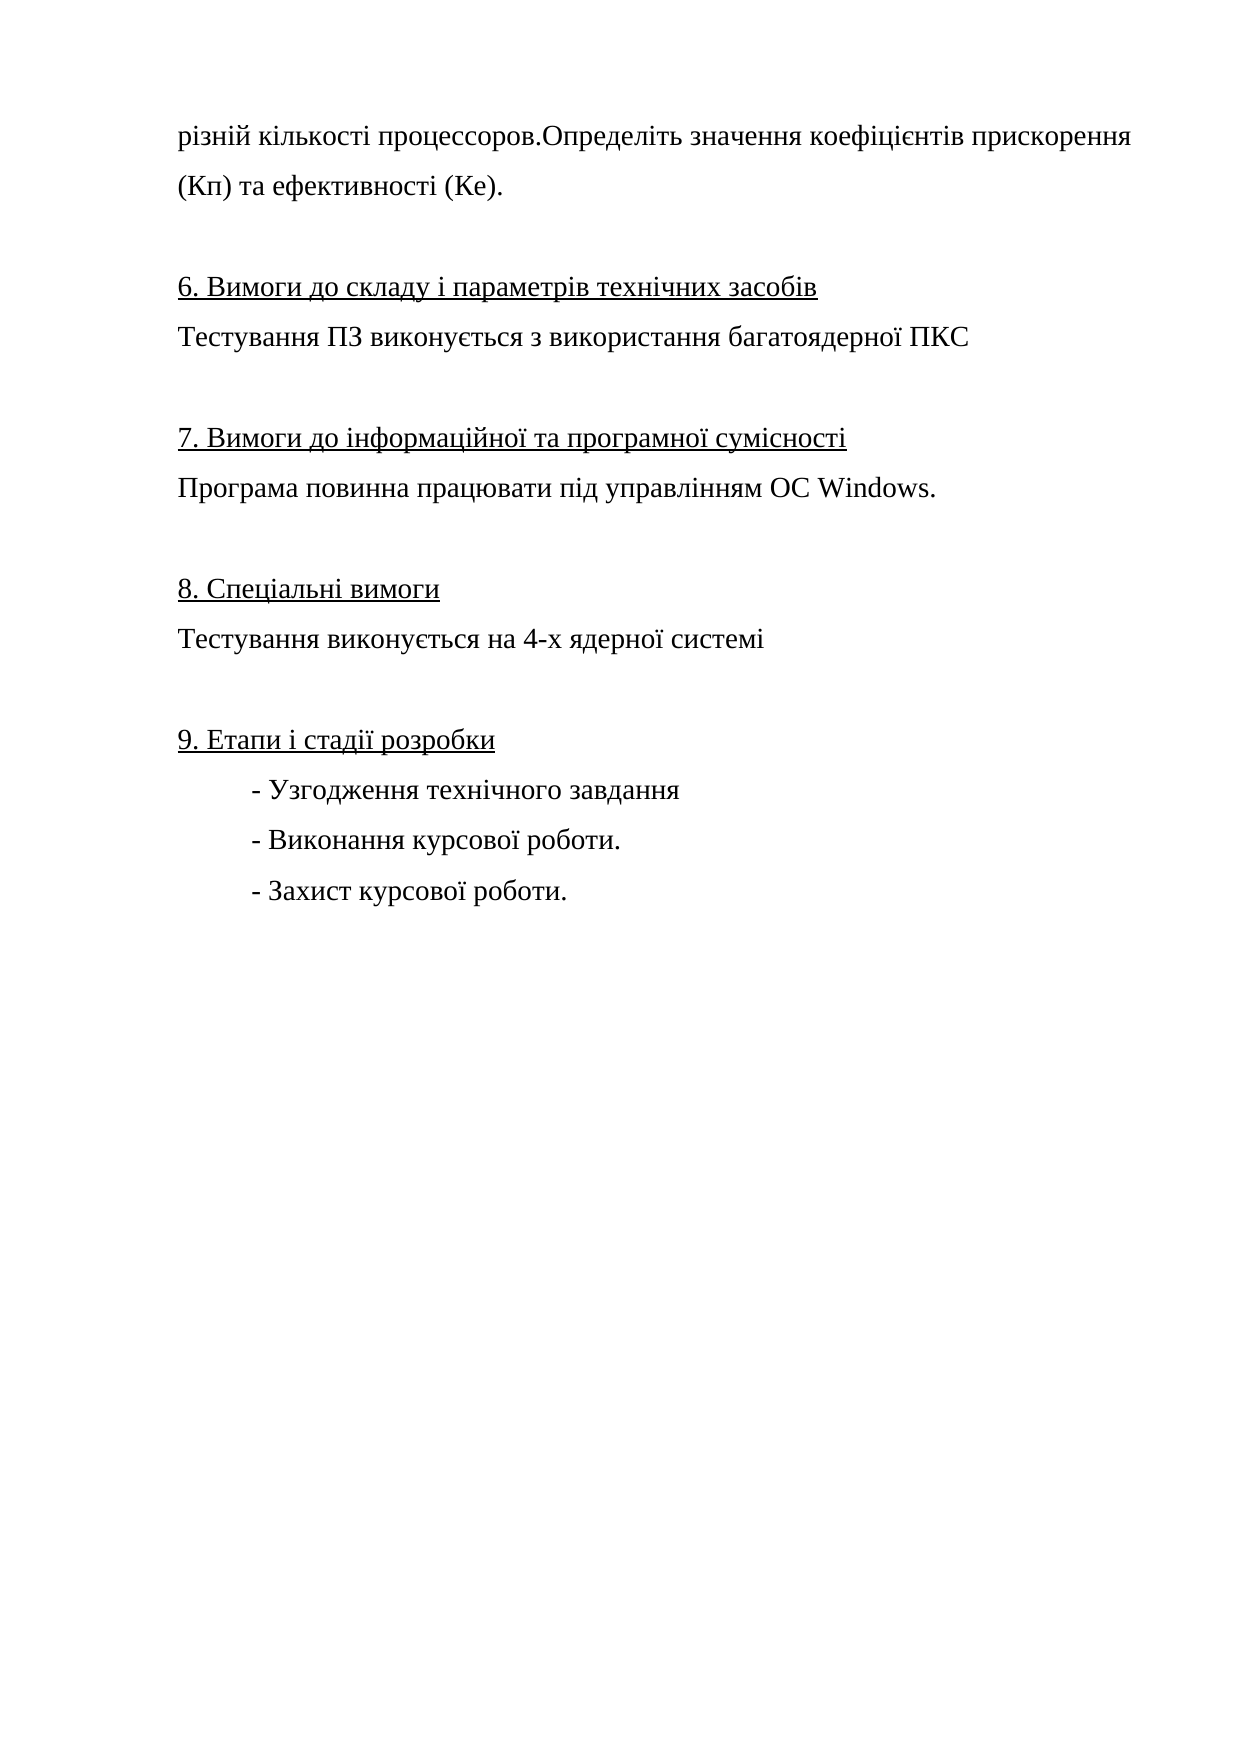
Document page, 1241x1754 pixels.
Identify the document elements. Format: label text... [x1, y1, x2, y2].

text Тестування виконується на 4-х ядерної системі [177, 621, 1152, 655]
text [177, 118, 1152, 202]
text - Узгодження технічного завдання [177, 772, 1152, 806]
text - Захист курсової роботи. [177, 873, 1152, 906]
text 6. Вимоги до складу і параметрів технічних засобів [177, 269, 1152, 303]
text 7. Вимоги до інформаційної та програмної сумісності [177, 420, 1152, 453]
text Тестування ПЗ виконується з використання багатоядерної ПКС [177, 319, 1152, 353]
text - Виконання курсової роботи. [177, 822, 1152, 856]
text Програма повинна працювати під управлінням ОС Windows. [177, 470, 1152, 504]
text 8. Спеціальні вимоги [177, 571, 1152, 604]
text 9. Етапи і стадії розробки [177, 722, 1152, 755]
